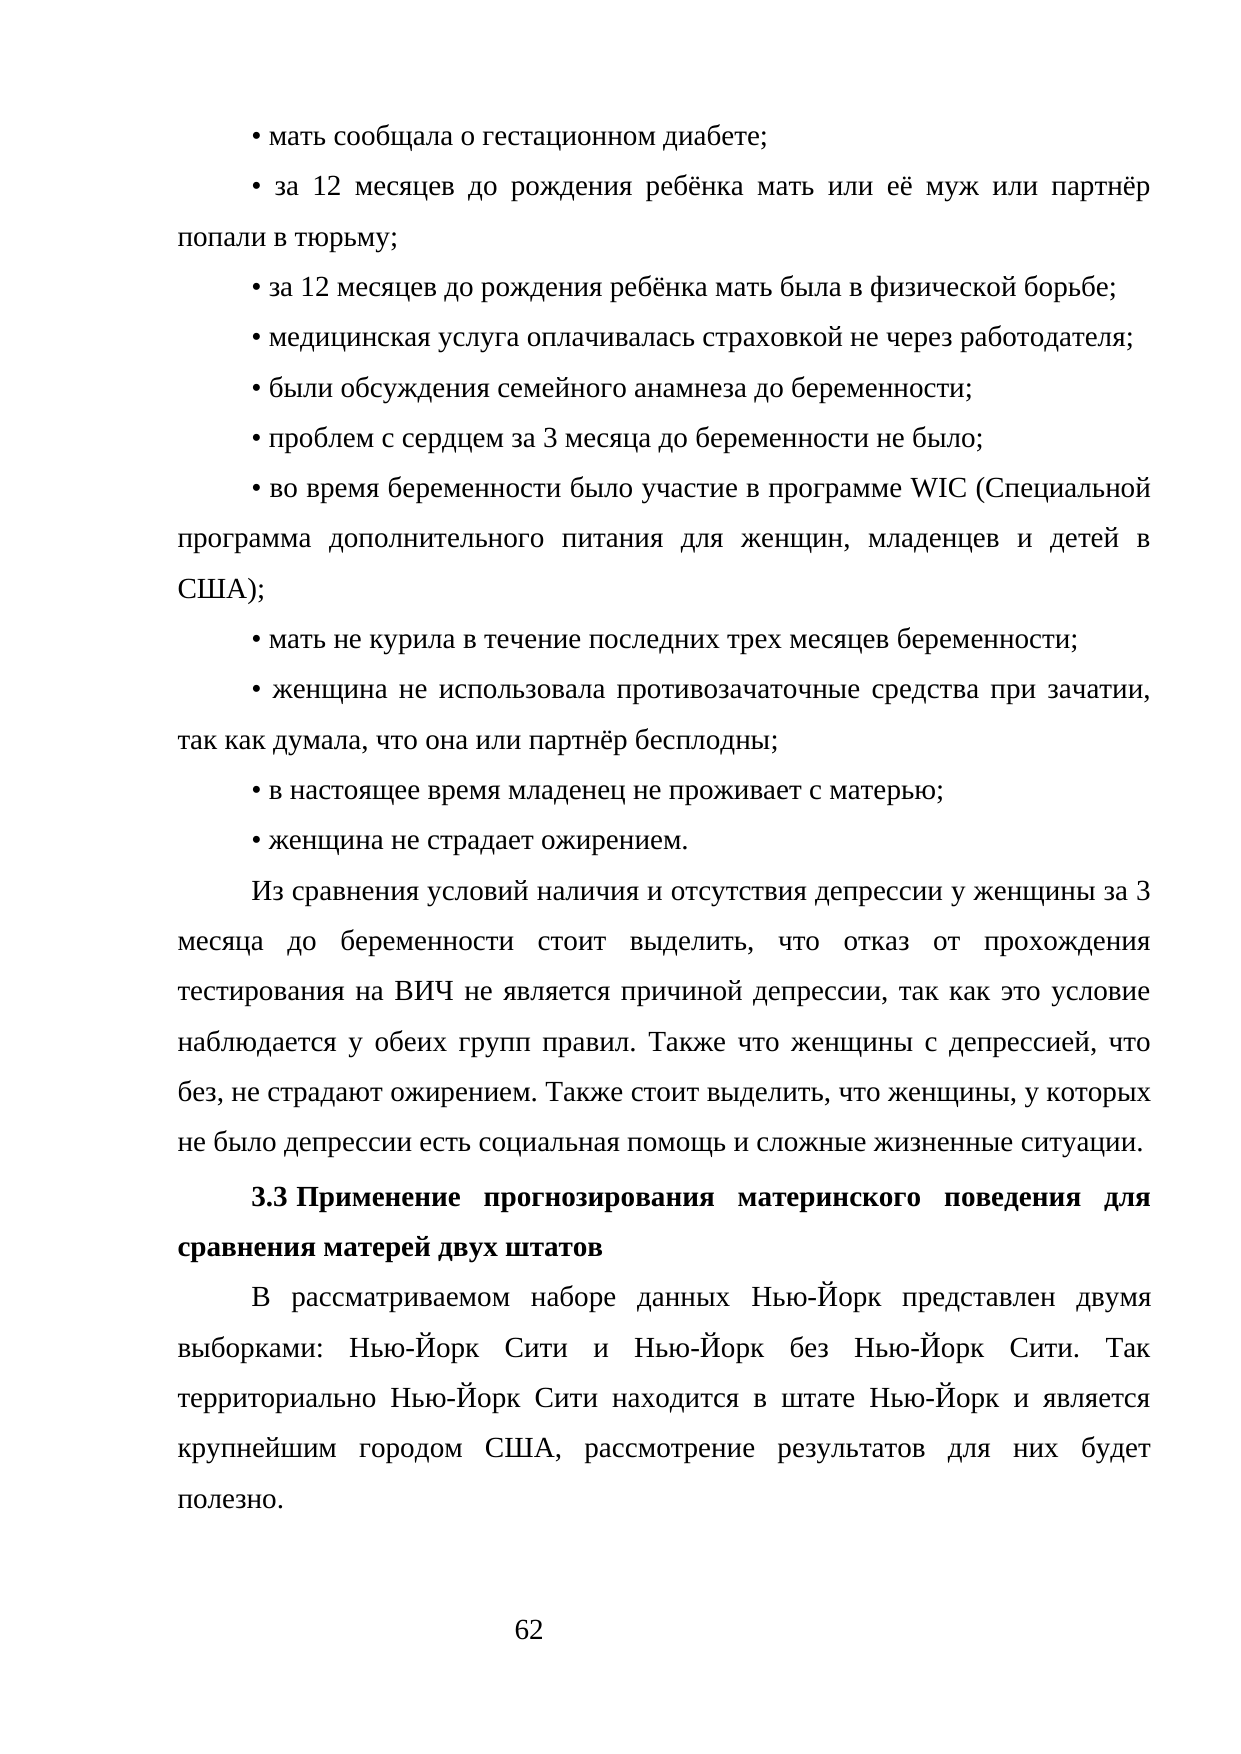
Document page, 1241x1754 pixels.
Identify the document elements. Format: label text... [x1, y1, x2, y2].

text Из сравнения условий наличия и отсутствия депрессии у женщины за 3 месяца до беременности стоит выделить, что отказ от прохождения тестирования на ВИЧ не является причиной депрессии, так как это условие наблюдается у обеих групп правил. Также что женщины с депрессией, что без, не страдают ожирением. Также стоит выделить, что женщины, у которых не было депрессии есть социальная помощь и сложные жизненные ситуации. [177, 873, 1152, 1158]
text • во время беременности было участие в программе WIC (Специальной программа дополнительного питания для женщин, младенцев и детей в США); [177, 470, 1152, 604]
text • проблем с сердцем за 3 месяца до беременности не было; [177, 420, 1152, 453]
text • женщина не страдает ожирением. [177, 822, 1152, 856]
text • медицинская услуга оплачивалась страховкой не через работодателя; [177, 319, 1152, 353]
text В рассматриваемом наборе данных Нью-Йорк представлен двумя выборками: Нью-Йорк Сити и Нью-Йорк без Нью-Йорк Сити. Так территориально Нью-Йорк Сити находится в штате Нью-Йорк и является крупнейшим городом США, рассмотрение результатов для них будет полезно. [177, 1279, 1152, 1514]
subtitle Применение прогнозирования материнского поведения для сравнения матерей двух штатов [177, 1179, 1152, 1263]
text • за 12 месяцев до рождения ребёнка мать была в физической борьбе; [177, 269, 1152, 303]
text • в настоящее время младенец не проживает с матерью; [177, 772, 1152, 806]
text • мать не курила в течение последних трех месяцев беременности; [177, 621, 1152, 655]
text • за 12 месяцев до рождения ребёнка мать или её муж или партнёр попали в тюрьму; [177, 168, 1152, 252]
text • мать сообщала о гестационном диабете; [177, 118, 1152, 152]
text • были обсуждения семейного анамнеза до беременности; [177, 370, 1152, 403]
text • женщина не использовала противозачаточные средства при зачатии, так как думала, что она или партнёр бесплодны; [177, 672, 1152, 755]
